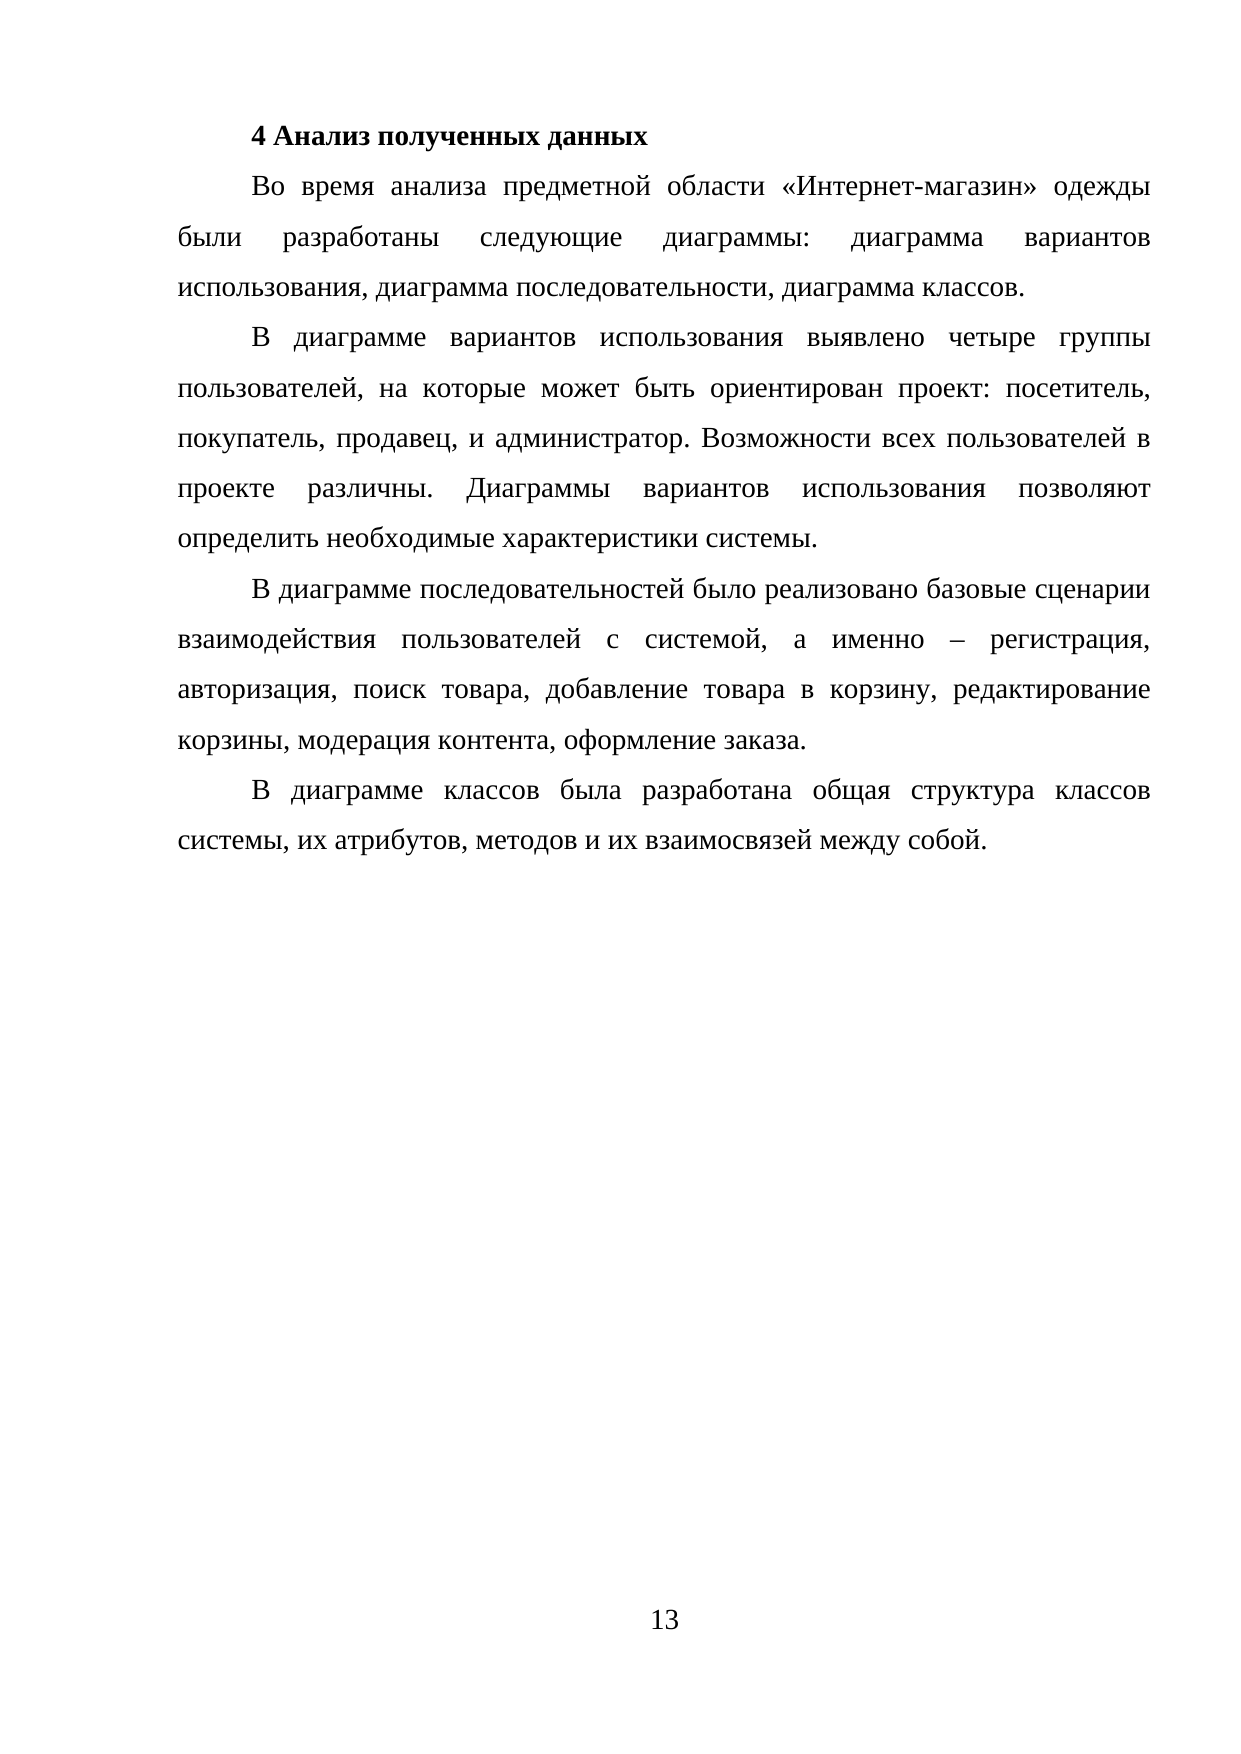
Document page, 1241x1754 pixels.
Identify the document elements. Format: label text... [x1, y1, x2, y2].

text В диаграмме последовательностей было реализовано базовые сценарии взаимодействия пользователей с системой, а именно – регистрация, авторизация, поиск товара, добавление товара в корзину, редактирование корзины, модерация контента, оформление заказа. [177, 571, 1152, 755]
text В диаграмме классов была разработана общая структура классов системы, их атрибутов, методов и их взаимосвязей между собой. [177, 772, 1152, 856]
text 4 Анализ полученных данных [177, 118, 1152, 152]
text Во время анализа предметной области «Интернет-магазин» одежды были разработаны следующие диаграммы: диаграмма вариантов использования, диаграмма последовательности, диаграмма классов. [177, 168, 1152, 303]
text В диаграмме вариантов использования выявлено четыре группы пользователей, на которые может быть ориентирован проект: посетитель, покупатель, продавец, и администратор. Возможности всех пользователей в проекте различны. Диаграммы вариантов использования позволяют определить необходимые характеристики системы. [177, 319, 1152, 554]
